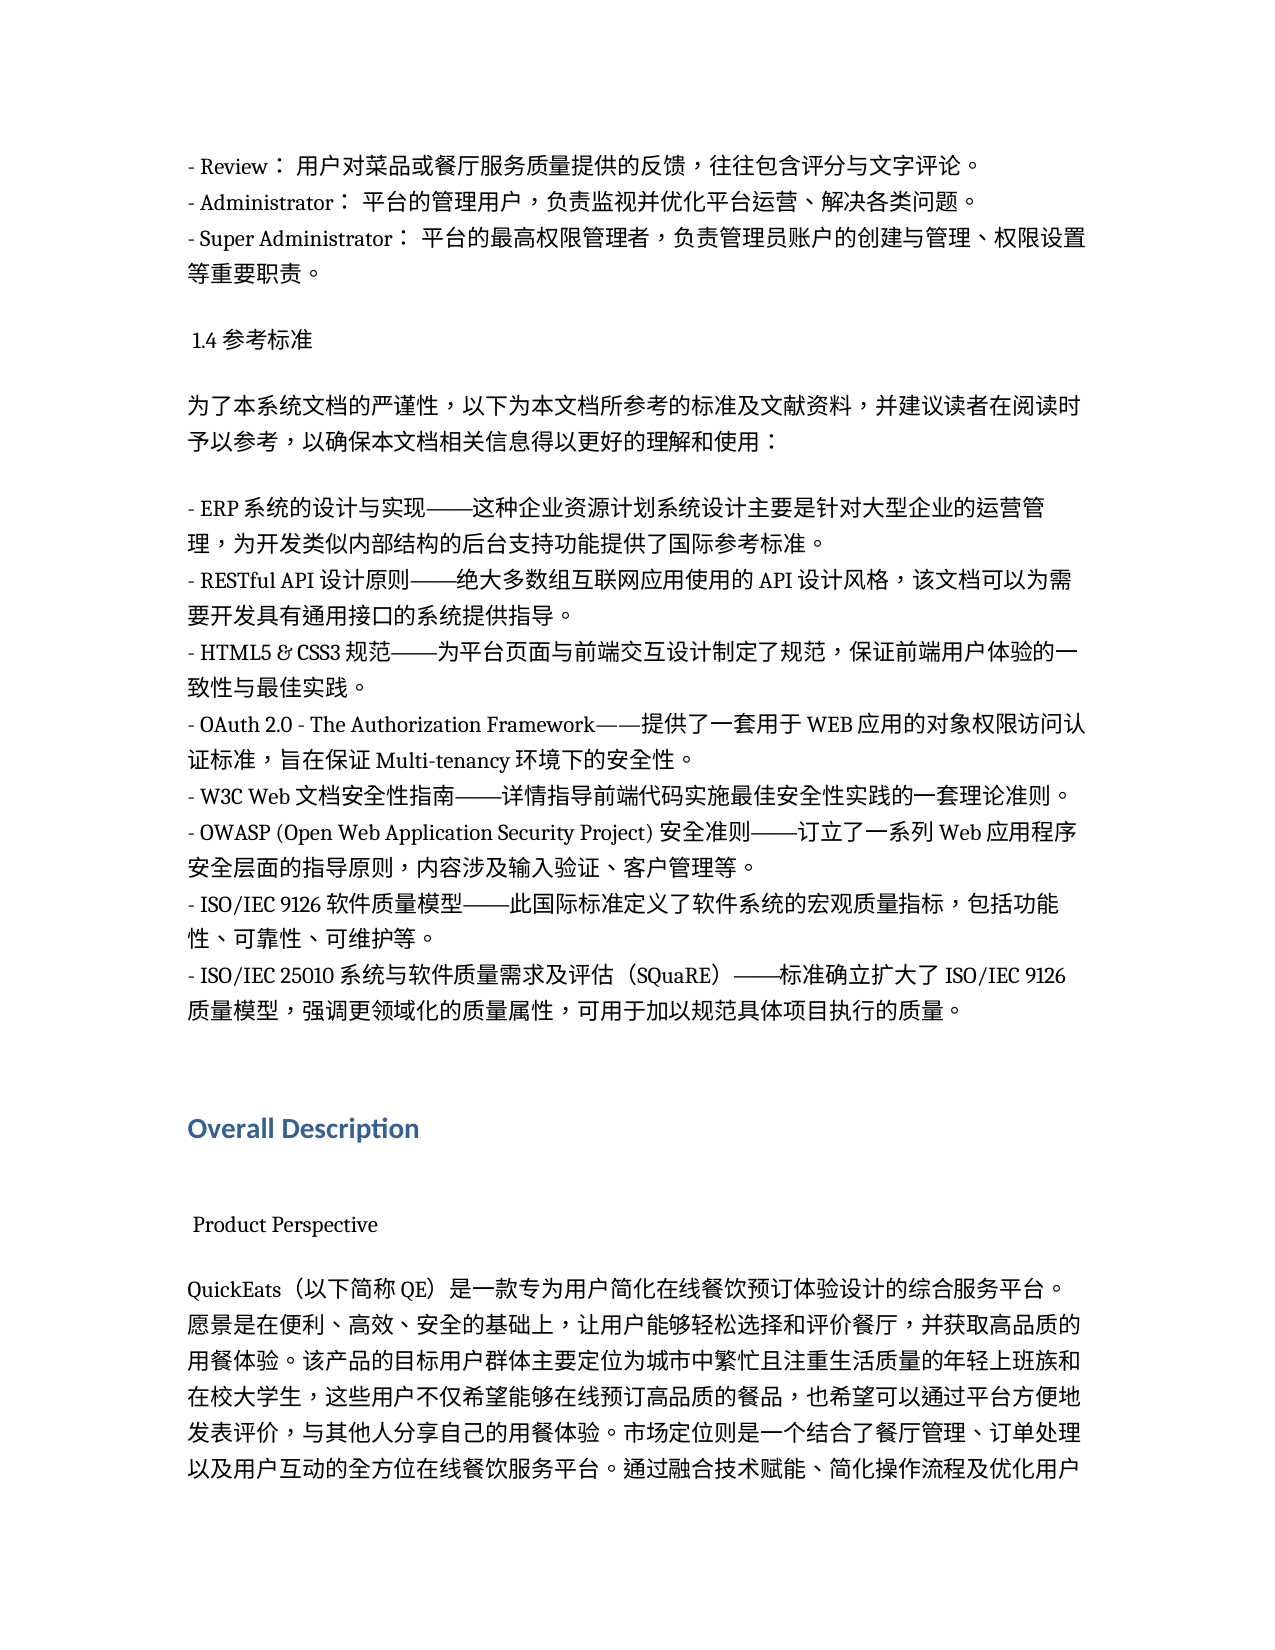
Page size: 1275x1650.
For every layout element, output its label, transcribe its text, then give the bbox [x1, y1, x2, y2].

subtitle Overall Description [187, 1111, 1087, 1146]
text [187, 1152, 1087, 1484]
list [187, 150, 1087, 1057]
